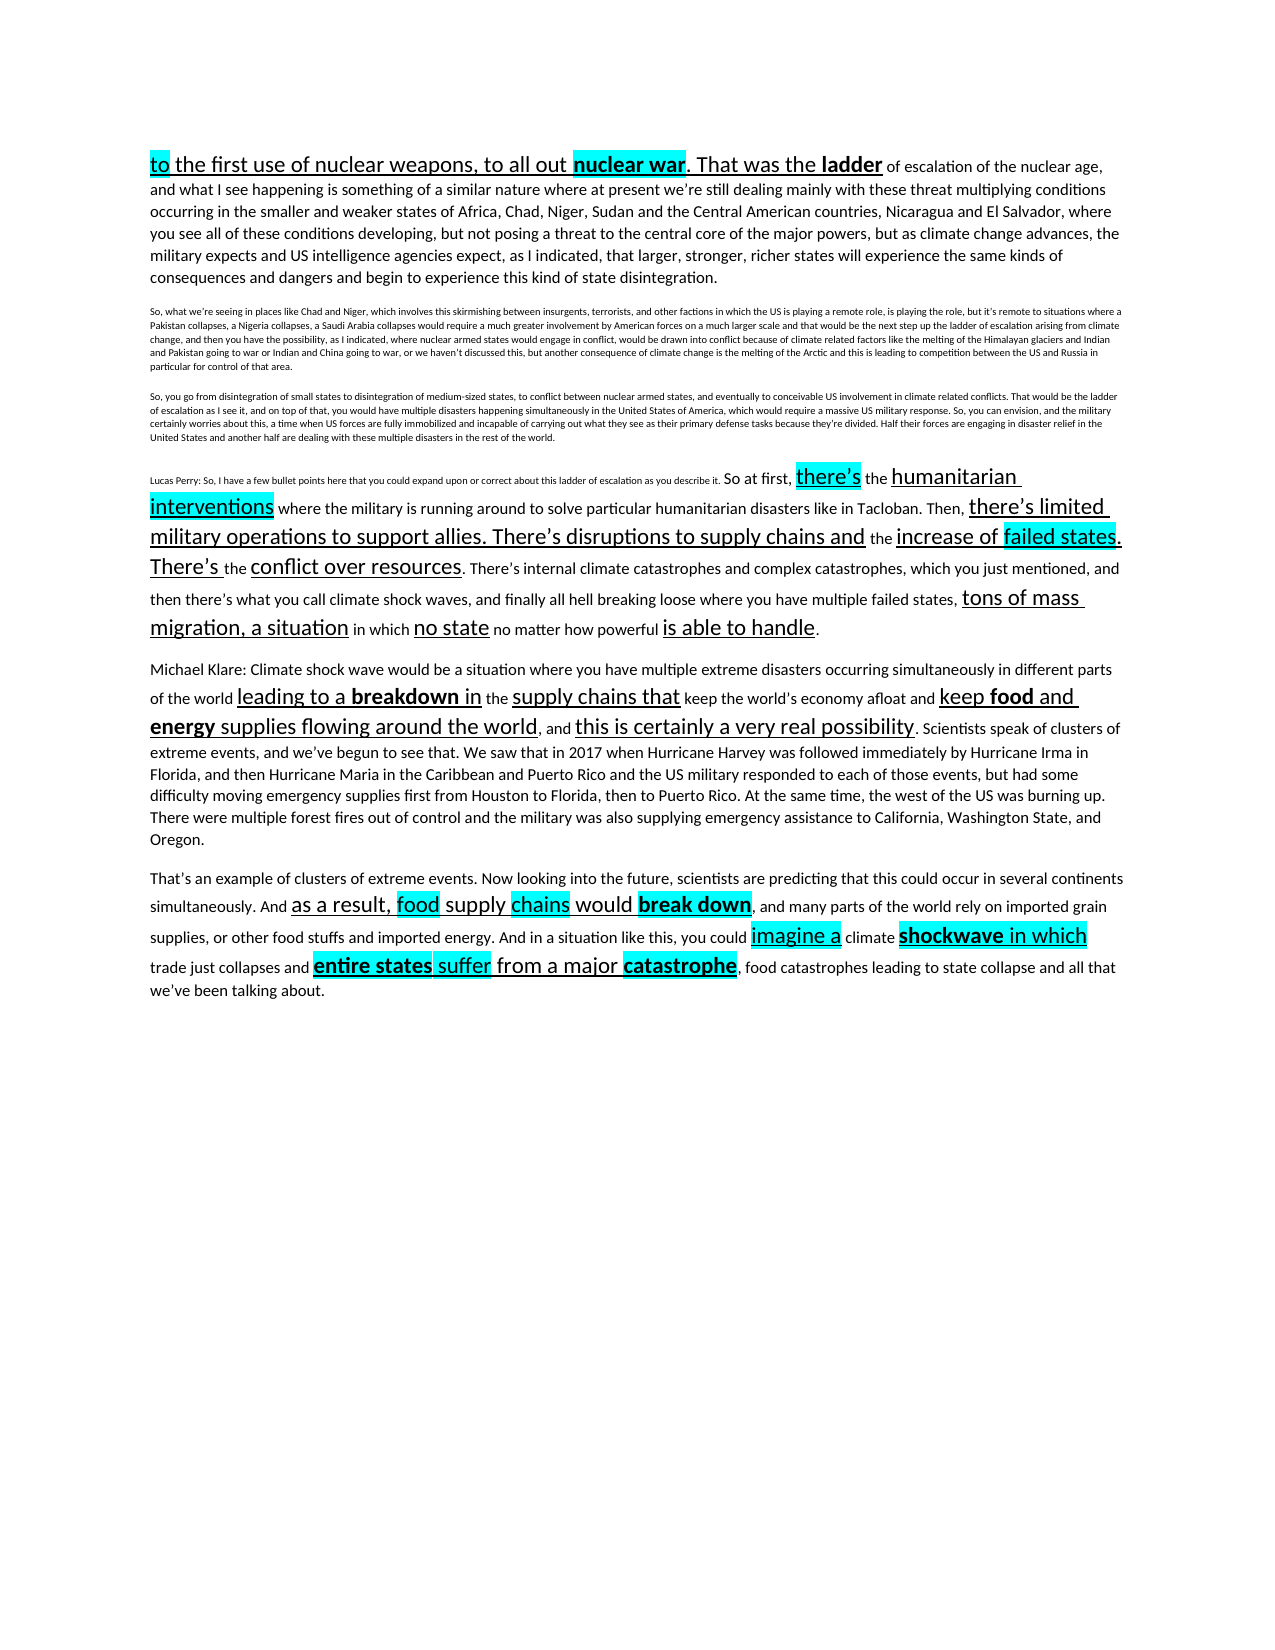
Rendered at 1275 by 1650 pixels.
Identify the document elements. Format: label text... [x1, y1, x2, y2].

text That’s an example of clusters of extreme events. Now looking into the future, scientists are predicting that this could occur in several continents simultaneously. And as a result, food supply chains would break down, and many parts of the world rely on imported grain supplies, or other food stuffs and imported energy. And in a situation like this, you could imagine a climate shockwave in which trade just collapses and entire states suffer from a major catastrophe, food catastrophes leading to state collapse and all that we’ve been talking about. [150, 868, 1125, 1001]
text Lucas Perry: So, I have a few bullet points here that you could expand upon or correct about this ladder of escalation as you describe it. So at first, there’s the humanitarian interventions where the military is running around to solve particular humanitarian disasters like in Tacloban. Then, there’s limited military operations to support allies. There’s disruptions to supply chains and the increase of failed states. There’s the conflict over resources. There’s internal climate catastrophes and complex catastrophes, which you just mentioned, and then there’s what you call climate shock waves, and finally all hell breaking loose where you have multiple failed states, tons of mass migration, a situation in which no state no matter how powerful is able to handle. [150, 462, 1125, 641]
text Michael Klare: Climate shock wave would be a situation where you have multiple extreme disasters occurring simultaneously in different parts of the world leading to a breakdown in the supply chains that keep the world’s economy afloat and keep food and energy supplies flowing around the world, and this is certainly a very real possibility. Scientists speak of clusters of extreme events, and we’ve begun to see that. We saw that in 2017 when Hurricane Harvey was followed immediately by Hurricane Irma in Florida, and then Hurricane Maria in the Caribbean and Puerto Rico and the US military responded to each of those events, but had some difficulty moving emergency supplies first from Houston to Florida, then to Puerto Rico. At the same time, the west of the US was burning up. There were multiple forest fires out of control and the military was also supplying emergency assistance to California, Washington State, and Oregon. [150, 660, 1125, 850]
text So, what we’re seeing in places like Chad and Niger, which involves this skirmishing between insurgents, terrorists, and other factions in which the US is playing a remote role, is playing the role, but it’s remote to situations where a Pakistan collapses, a Nigeria collapses, a Saudi Arabia collapses would require a much greater involvement by American forces on a much larger scale and that would be the next step up the ladder of escalation arising from climate change, and then you have the possibility, as I indicated, where nuclear armed states would engage in conflict, would be drawn into conflict because of climate related factors like the melting of the Himalayan glaciers and Indian and Pakistan going to war or Indian and China going to war, or we haven’t discussed this, but another consequence of climate change is the melting of the Arctic and this is leading to competition between the US and Russia in particular for control of that area. [150, 306, 1125, 373]
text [150, 150, 1125, 287]
text So, you go from disintegration of small states to disintegration of medium-sized states, to conflict between nuclear armed states, and eventually to conceivable US involvement in climate related conflicts. That would be the ladder of escalation as I see it, and on top of that, you would have multiple disasters happening simultaneously in the United States of America, which would require a massive US military response. So, you can envision, and the military certainly worries about this, a time when US forces are fully immobilized and incapable of carrying out what they see as their primary defense tasks because they’re divided. Half their forces are engaging in disaster relief in the United States and another half are dealing with these multiple disasters in the rest of the world. [150, 391, 1125, 444]
